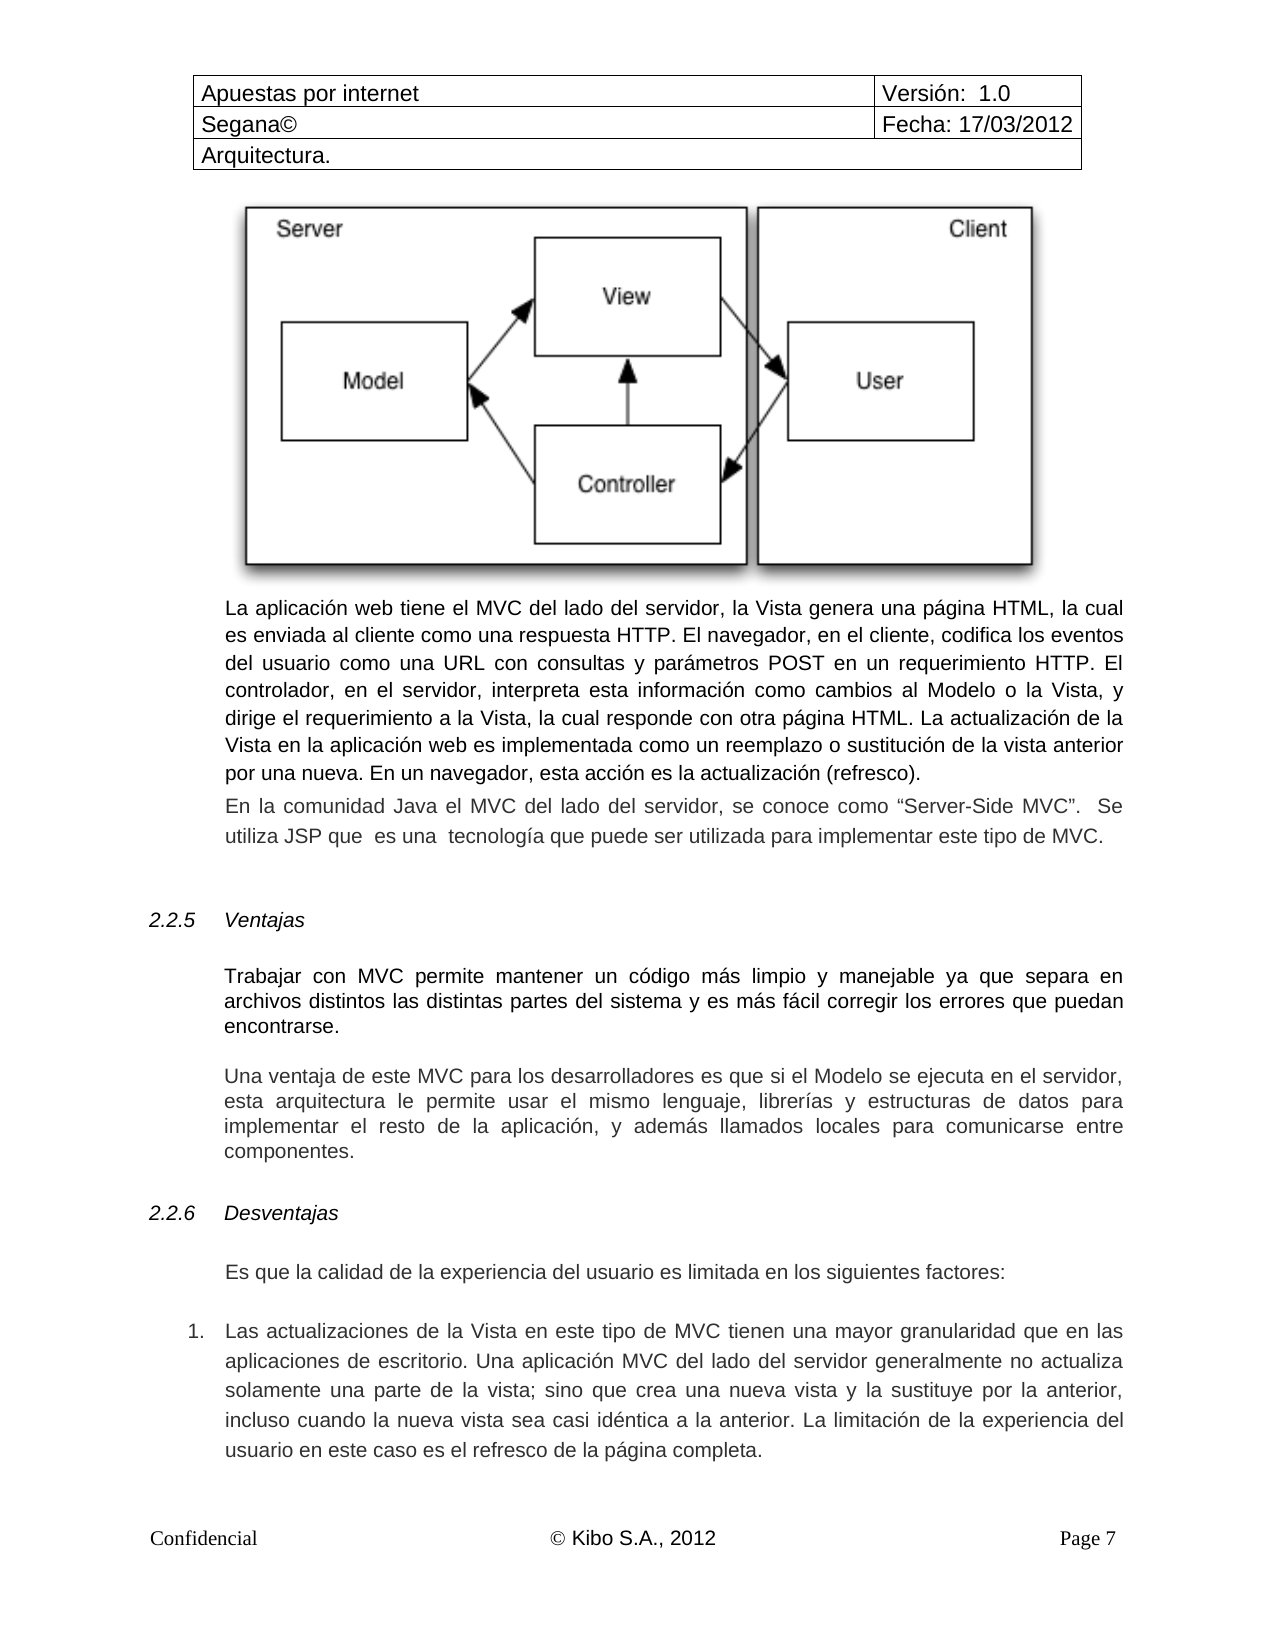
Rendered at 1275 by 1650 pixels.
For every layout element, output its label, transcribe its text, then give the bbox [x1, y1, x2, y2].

text Una ventaja de este MVC para los desarrolladores es que si el Modelo se ejecuta en el servidor, esta arquitectura le permite usar el mismo lenguaje, librerías y estructuras de datos para implementar el resto de la aplicación, y además llamados locales para comunicarse entre componentes. [224, 1063, 1125, 1163]
subtitle Desventajas [149, 1200, 1125, 1225]
text Trabajar con MVC permite mantener un código más limpio y manejable ya que separa en archivos distintos las distintas partes del sistema y es más fácil corregir los errores que puedan encontrarse. [224, 963, 1125, 1038]
list Las actualizaciones de la Vista en este tipo de MVC tienen una mayor granularidad que en las aplicaciones de escritorio. Una aplicación MVC del lado del servidor generalmente no actualiza solamente una parte de la vista; sino que crea una nueva vista y la sustituye por la anterior, incluso cuando la nueva vista sea casi idéntica a la anterior. La limitación de la experiencia del usuario en este caso es el refresco de la página completa. [187, 1313, 1125, 1462]
subtitle Ventajas [149, 906, 1125, 931]
list En la comunidad Java el MVC del lado del servidor, se conoce como “Server-Side MVC”. Se utiliza JSP que es una tecnología que puede ser utilizada para implementar este tipo de MVC. [225, 788, 1125, 848]
text Es que la calidad de la experiencia del usuario es limitada en los siguientes factores: [150, 1254, 1125, 1284]
picture [225, 194, 1052, 592]
list La aplicación web tiene el MVC del lado del servidor, la Vista genera una página HTML, la cual es enviada al cliente como una respuesta HTTP. El navegador, en el cliente, codifica los eventos del usuario como una URL con consultas y parámetros POST en un requerimiento HTTP. El controlador, en el servidor, interpreta esta información como cambios al Modelo o la Vista, y dirige el requerimiento a la Vista, la cual responde con otra página HTML. La actualización de la Vista en la aplicación web es implementada como un reemplazo o sustitución de la vista anterior por una nueva. En un navegador, esta acción es la actualización (refresco). [225, 596, 1125, 785]
